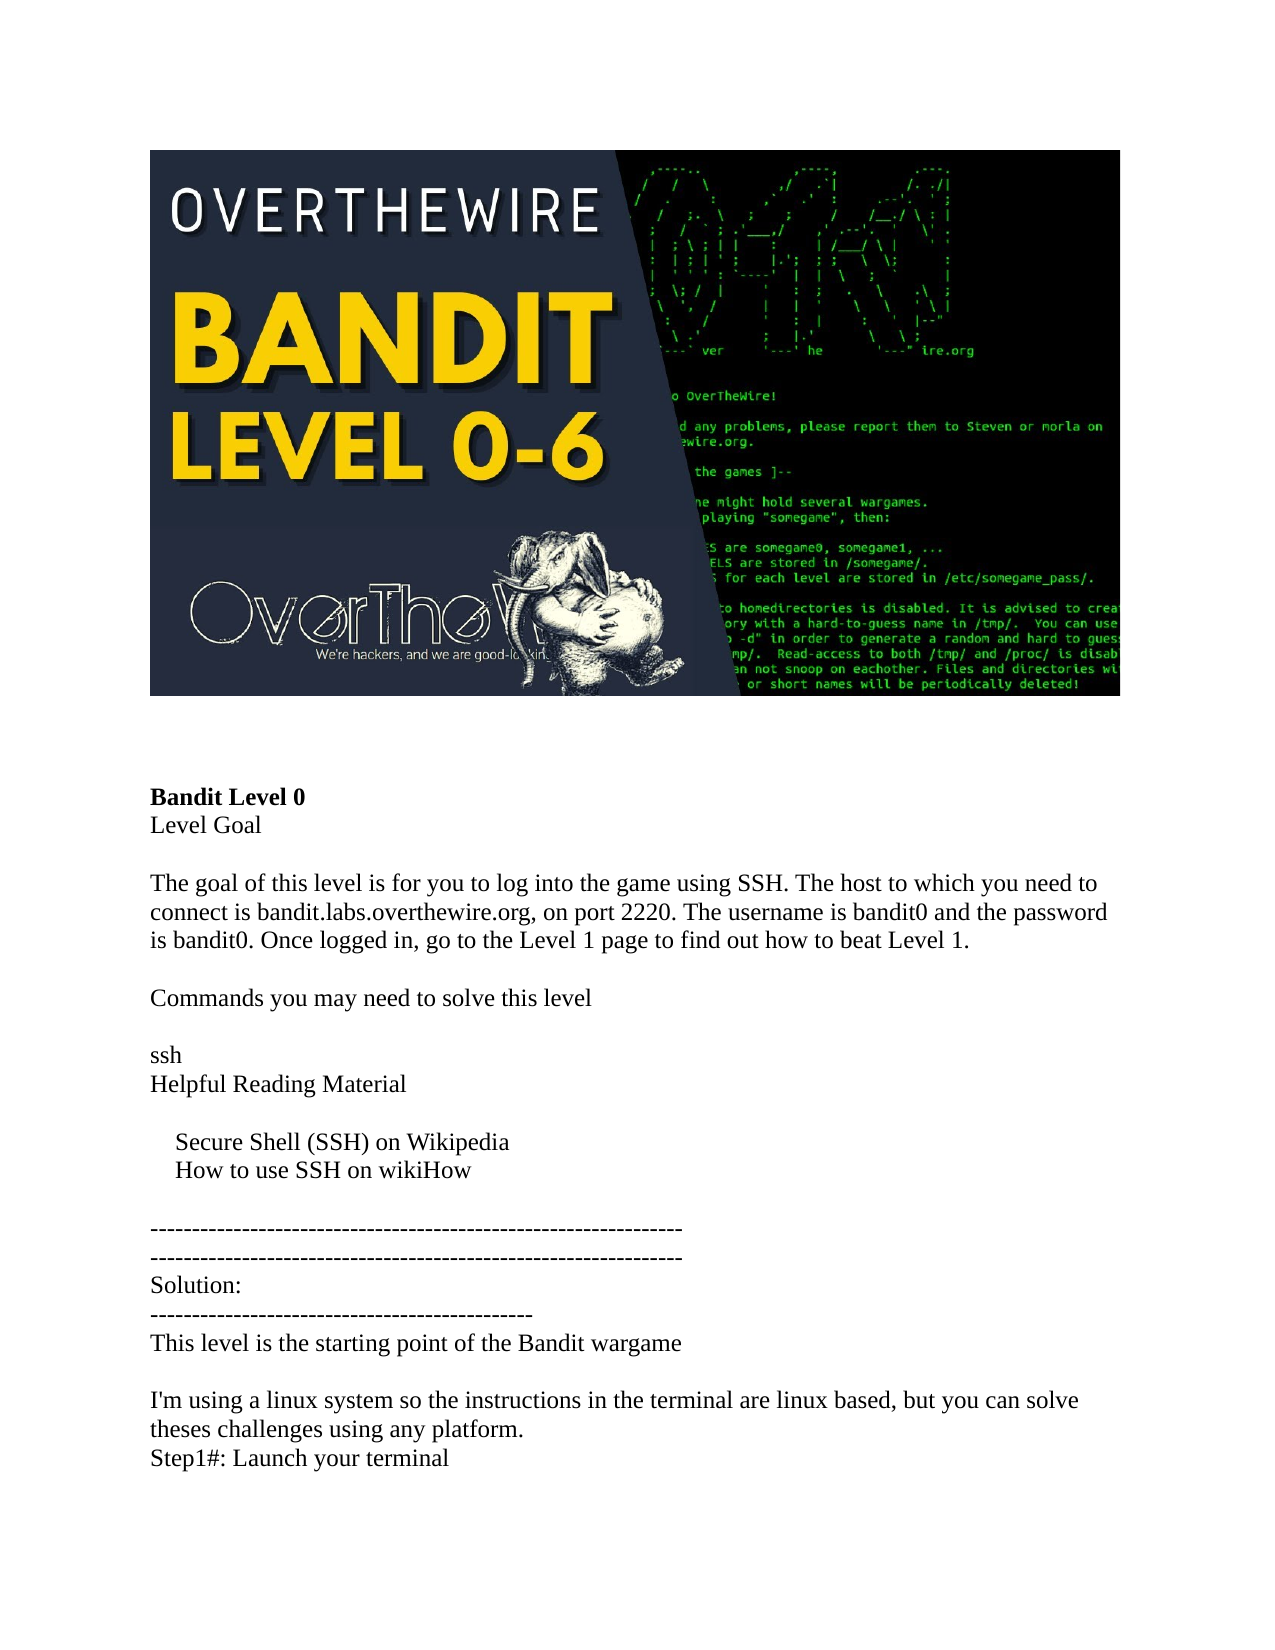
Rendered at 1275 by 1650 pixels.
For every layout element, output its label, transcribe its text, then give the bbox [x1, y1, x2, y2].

picture [150, 150, 1121, 696]
text ---------------------------------------------- [150, 1299, 1125, 1328]
text How to use SSH on wikiHow [150, 1156, 1125, 1184]
text Level Goal [150, 811, 1125, 839]
text Step1#: Launch your terminal [150, 1443, 1125, 1472]
text ---------------------------------------------------------------- [150, 1213, 1125, 1242]
text ---------------------------------------------------------------- [150, 1242, 1125, 1271]
text This level is the starting point of the Bandit wargame [150, 1328, 1125, 1357]
text I'm using a linux system so the instructions in the terminal are linux based, but you can solve theses challenges using any platform. [150, 1386, 1125, 1443]
text ssh [150, 1041, 1125, 1069]
text Bandit Level 0 [150, 782, 1125, 811]
text Commands you may need to solve this level [150, 983, 1125, 1012]
text Helpful Reading Material [150, 1069, 1125, 1098]
text Solution: [150, 1271, 1125, 1299]
text The goal of this level is for you to log into the game using SSH. The host to which you need to connect is bandit.labs.overthewire.org, on port 2220. The username is bandit0 and the password is bandit0. Once logged in, go to the Level 1 page to find out how to beat Level 1. [150, 868, 1125, 954]
text Secure Shell (SSH) on Wikipedia [150, 1127, 1125, 1156]
